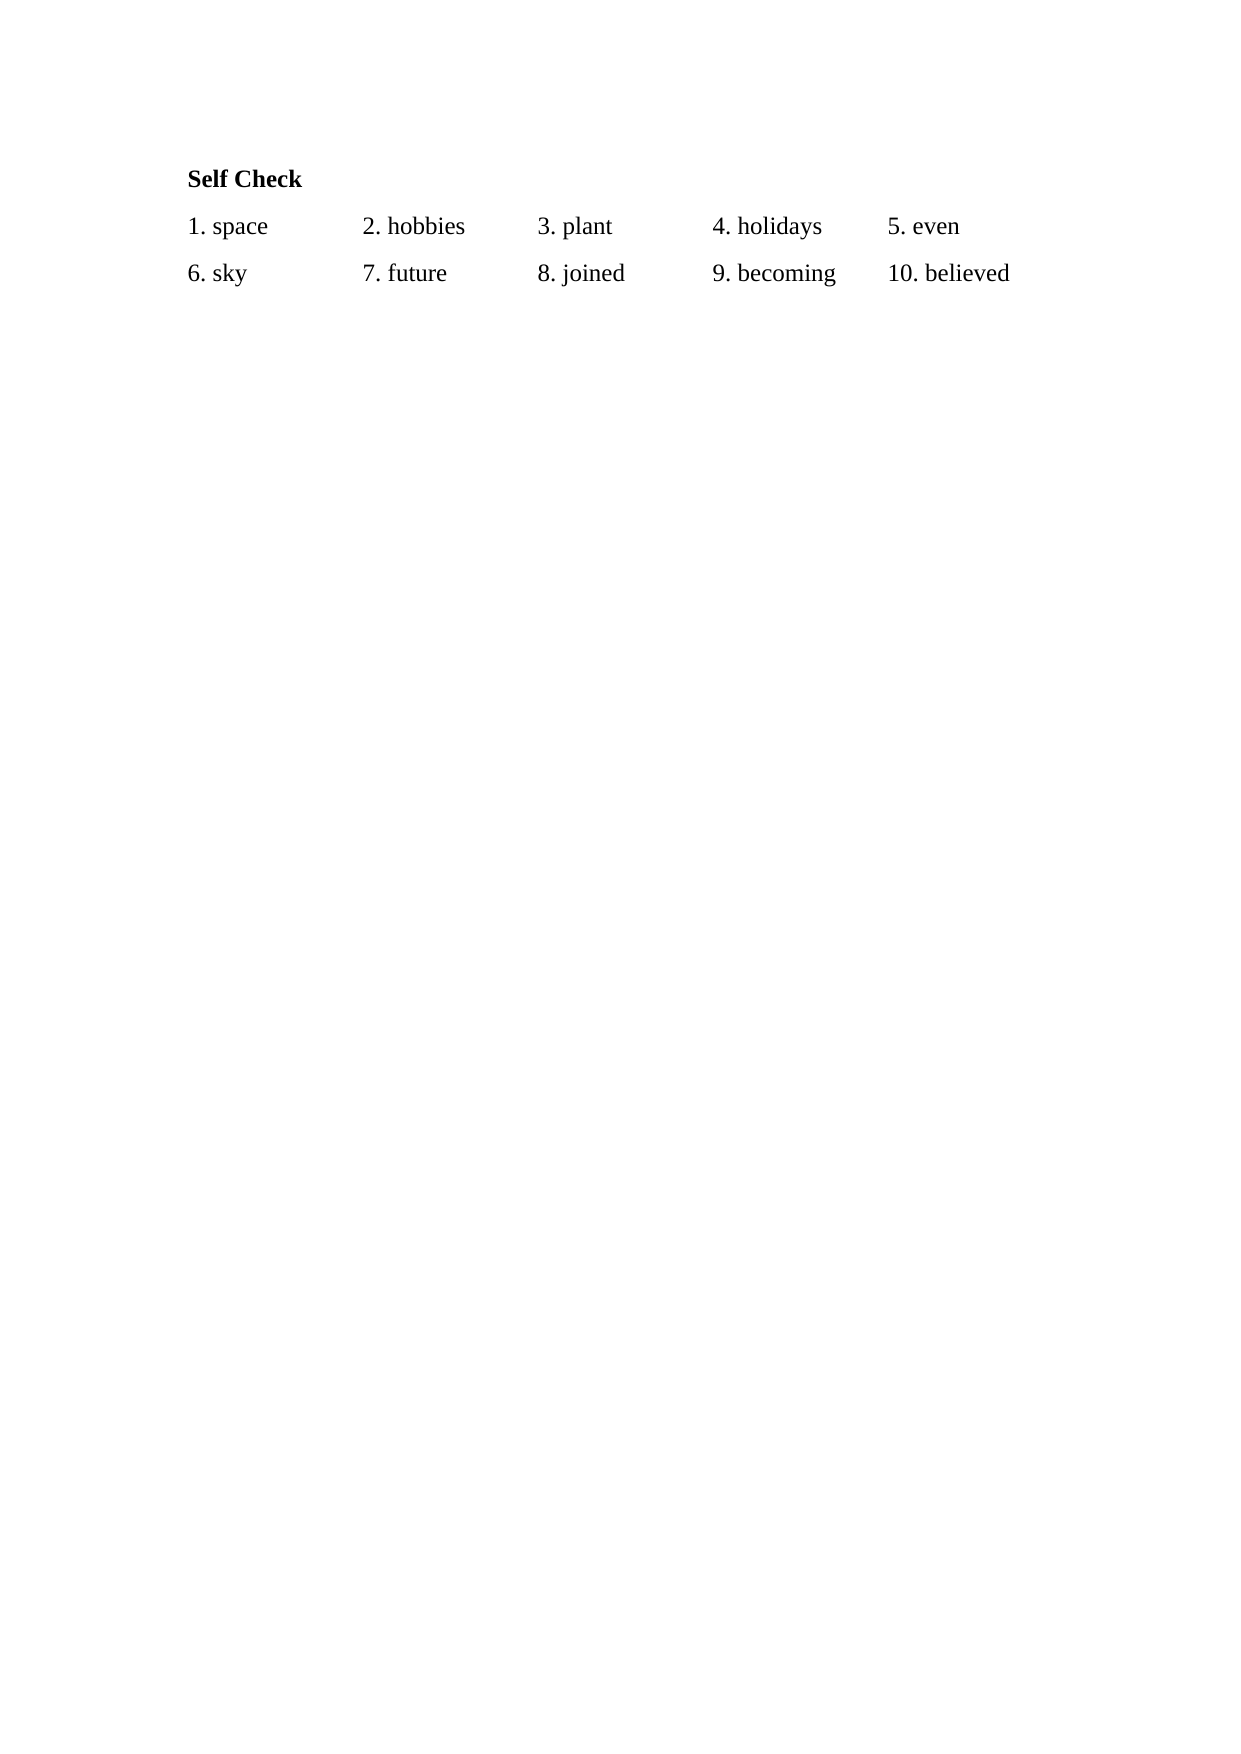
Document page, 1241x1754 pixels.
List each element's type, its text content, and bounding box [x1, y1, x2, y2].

text Self Check [187, 162, 1053, 194]
text 6. sky 7. future 8. joined 9. becoming 10. believed [187, 256, 1053, 288]
text 1. space 2. hobbies 3. plant 4. holidays 5. even [187, 209, 1053, 241]
